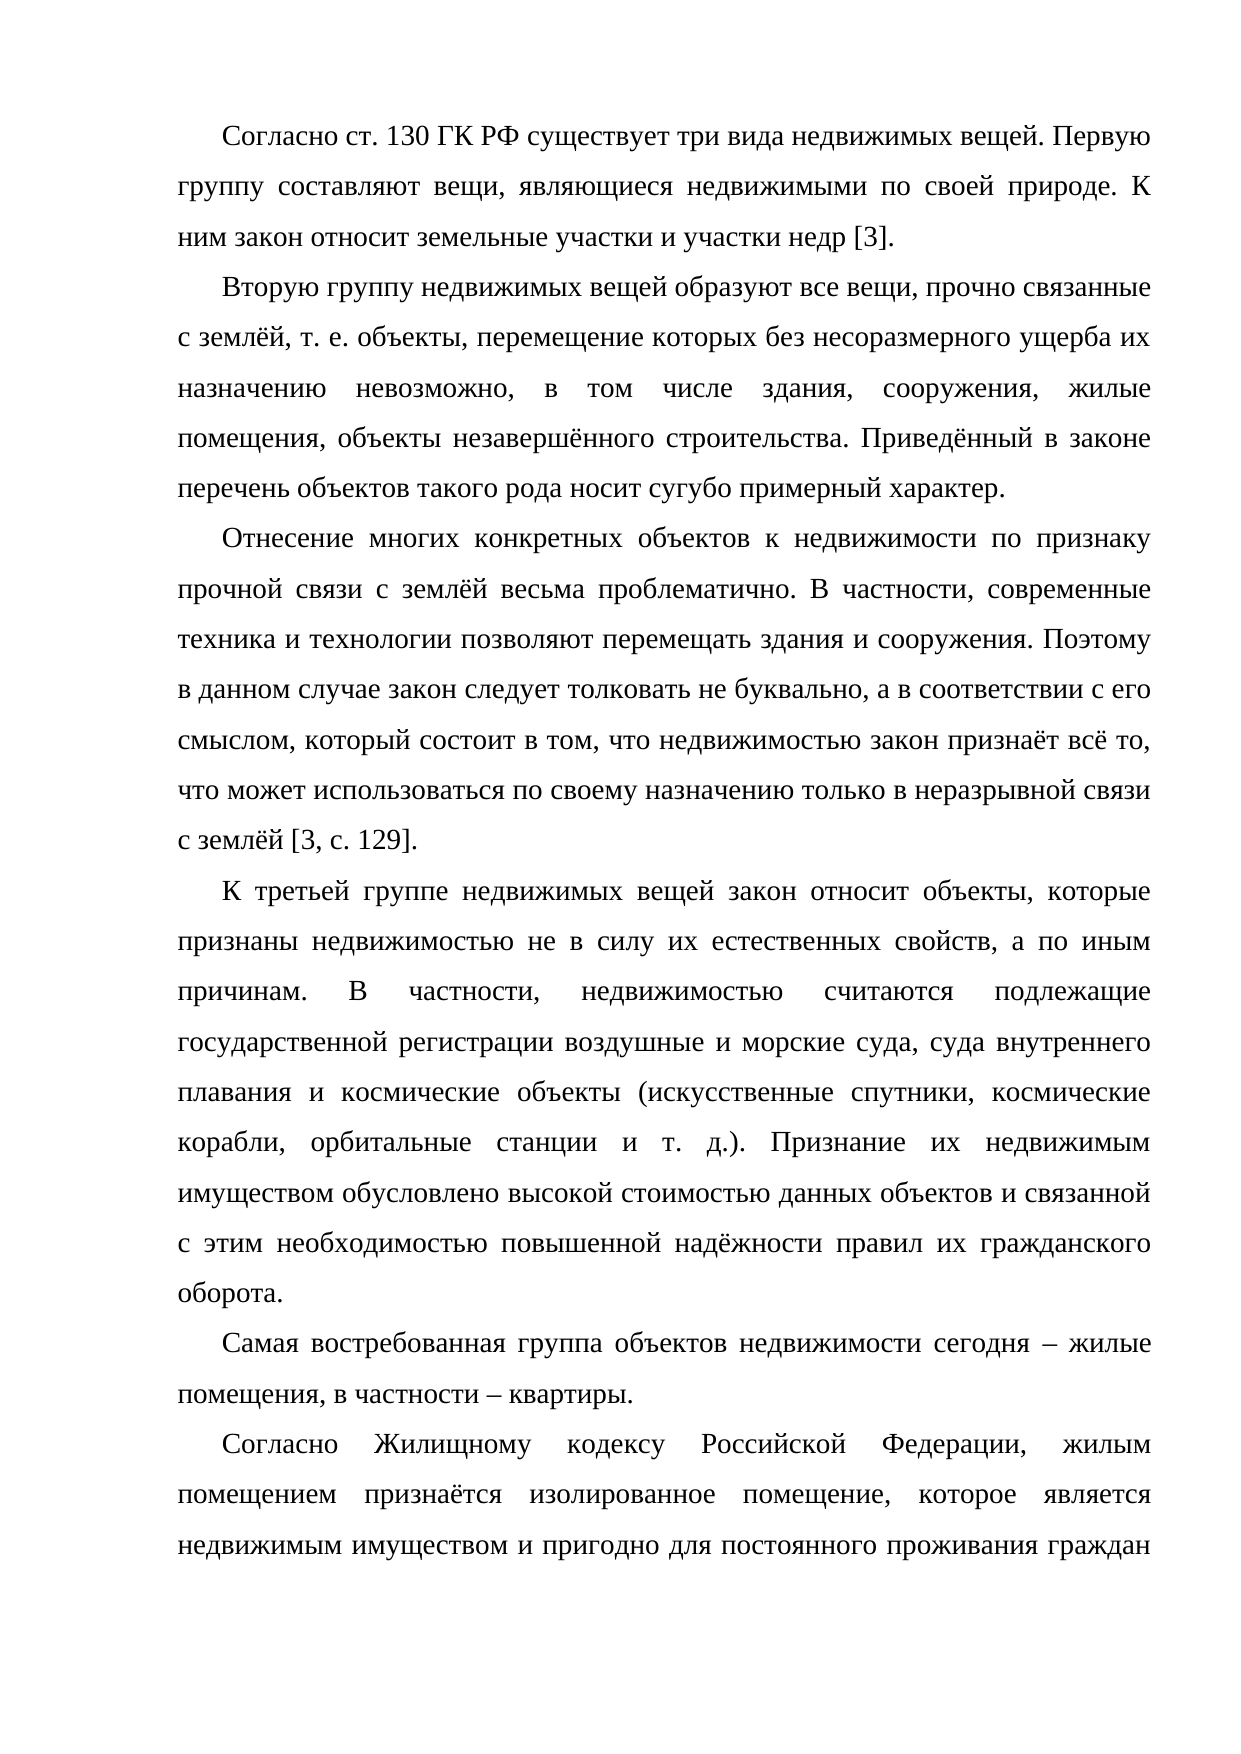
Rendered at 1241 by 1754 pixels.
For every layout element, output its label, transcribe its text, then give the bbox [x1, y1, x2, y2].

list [177, 1426, 1152, 1560]
list Вторую группу недвижимых вещей образуют все вещи, прочно связанные с землёй, т. е. объекты, перемещение которых без несоразмерного ущерба их назначению невозможно, в том числе здания, сооружения, жилые помещения, объекты незавершённого строительства. Приведённый в законе перечень объектов такого рода носит сугубо примерный характер. [177, 269, 1152, 504]
list Самая востребованная группа объектов недвижимости сегодня – жилые помещения, в частности – квартиры. [177, 1326, 1152, 1409]
list К третьей группе недвижимых вещей закон относит объекты, которые признаны недвижимостью не в силу их естественных свойств, а по иным причинам. В частности, недвижимостью считаются подлежащие государственной регистрации воздушные и морские суда, суда внутреннего плавания и космические объекты (искусственные спутники, космические корабли, орбитальные станции и т. д.). Признание их недвижимым имуществом обусловлено высокой стоимостью данных объектов и связанной с этим необходимостью повышенной надёжности правил их гражданского оборота. [177, 873, 1152, 1309]
list Отнесение многих конкретных объектов к недвижимости по признаку прочной связи с землёй весьма проблематично. В частности, современные техника и технологии позволяют перемещать здания и сооружения. Поэтому в данном случае закон следует толковать не буквально, а в соответствии с его смыслом, который состоит в том, что недвижимостью закон признаёт всё то, что может использоваться по своему назначению только в неразрывной связи с землёй [3, с. 129]. [177, 521, 1152, 856]
list Согласно ст. 130 ГК РФ существует три вида недвижимых вещей. Первую группу составляют вещи, являющиеся недвижимыми по своей природе. К ним закон относит земельные участки и участки недр [3]. [177, 118, 1152, 252]
